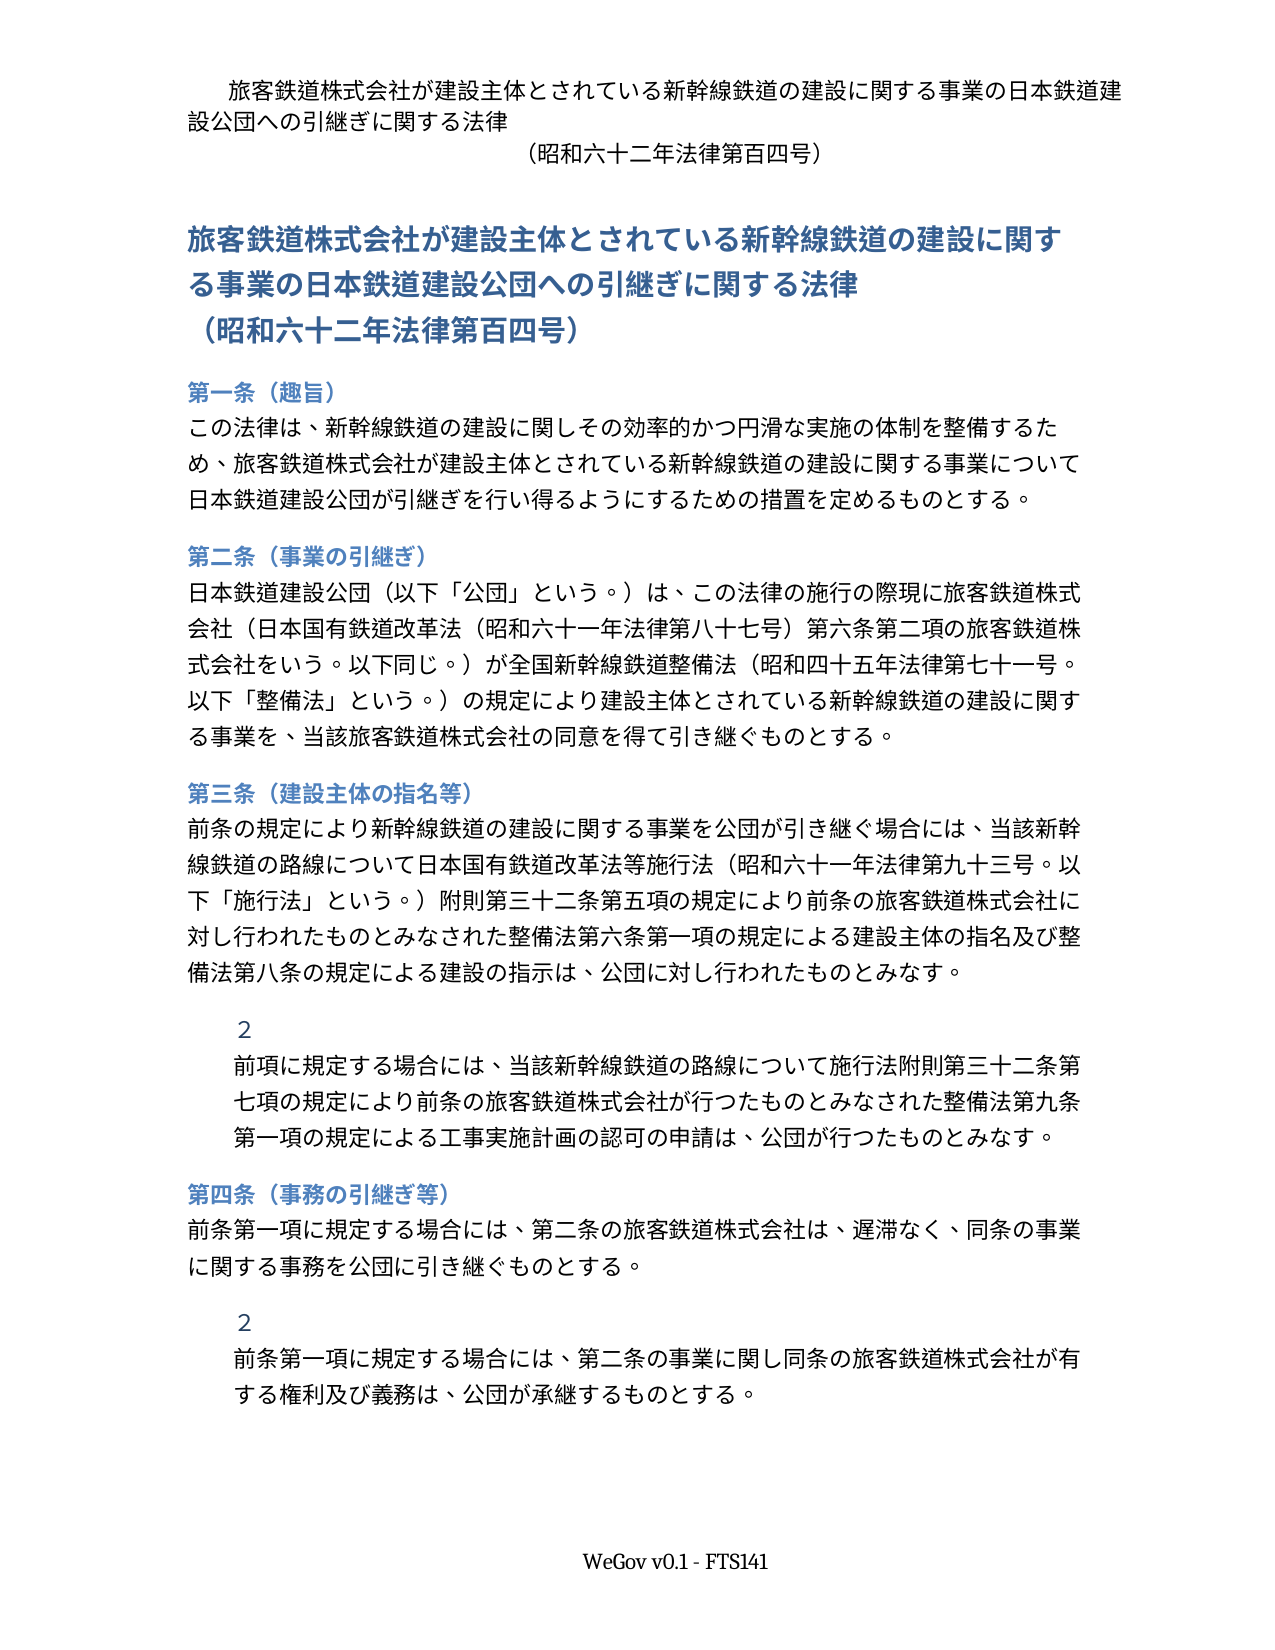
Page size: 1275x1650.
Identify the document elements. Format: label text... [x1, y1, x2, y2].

text 前条の規定により新幹線鉄道の建設に関する事業を公団が引き継ぐ場合には、当該新幹線鉄道の路線について日本国有鉄道改革法等施行法（昭和六十一年法律第九十三号。以下「施行法」という。）附則第三十二条第五項の規定により前条の旅客鉄道株式会社に対し行われたものとみなされた整備法第六条第一項の規定による建設主体の指名及び整備法第八条の規定による建設の指示は、公団に対し行われたものとみなす。 [187, 813, 1087, 988]
subtitle ２ [233, 1307, 1087, 1338]
subtitle 第四条（事務の引継ぎ等） [187, 1178, 1087, 1210]
text この法律は、新幹線鉄道の建設に関しその効率的かつ円滑な実施の体制を整備するため、旅客鉄道株式会社が建設主体とされている新幹線鉄道の建設に関する事業について日本鉄道建設公団が引継ぎを行い得るようにするための措置を定めるものとする。 [187, 412, 1087, 516]
subtitle 第一条（趣旨） [187, 376, 1087, 408]
text 前条第一項に規定する場合には、第二条の旅客鉄道株式会社は、遅滞なく、同条の事業に関する事務を公団に引き継ぐものとする。 [187, 1214, 1087, 1282]
text 前項に規定する場合には、当該新幹線鉄道の路線について施行法附則第三十二条第七項の規定により前条の旅客鉄道株式会社が行つたものとみなされた整備法第九条第一項の規定による工事実施計画の認可の申請は、公団が行つたものとみなす。 [233, 1050, 1087, 1153]
subtitle 第三条（建設主体の指名等） [187, 777, 1087, 809]
subtitle 第二条（事業の引継ぎ） [187, 541, 1087, 572]
text 日本鉄道建設公団（以下「公団」という。）は、この法律の施行の際現に旅客鉄道株式会社（日本国有鉄道改革法（昭和六十一年法律第八十七号）第六条第二項の旅客鉄道株式会社をいう。以下同じ。）が全国新幹線鉄道整備法（昭和四十五年法律第七十一号。以下「整備法」という。）の規定により建設主体とされている新幹線鉄道の建設に関する事業を、当該旅客鉄道株式会社の同意を得て引き継ぐものとする。 [187, 577, 1087, 752]
subtitle ２ [233, 1014, 1087, 1045]
text 前条第一項に規定する場合には、第二条の事業に関し同条の旅客鉄道株式会社が有する権利及び義務は、公団が承継するものとする。 [233, 1343, 1087, 1410]
subtitle 旅客鉄道株式会社が建設主体とされている新幹線鉄道の建設に関する事業の日本鉄道建設公団への引継ぎに関する法律 （昭和六十二年法律第百四号） [187, 219, 1087, 350]
